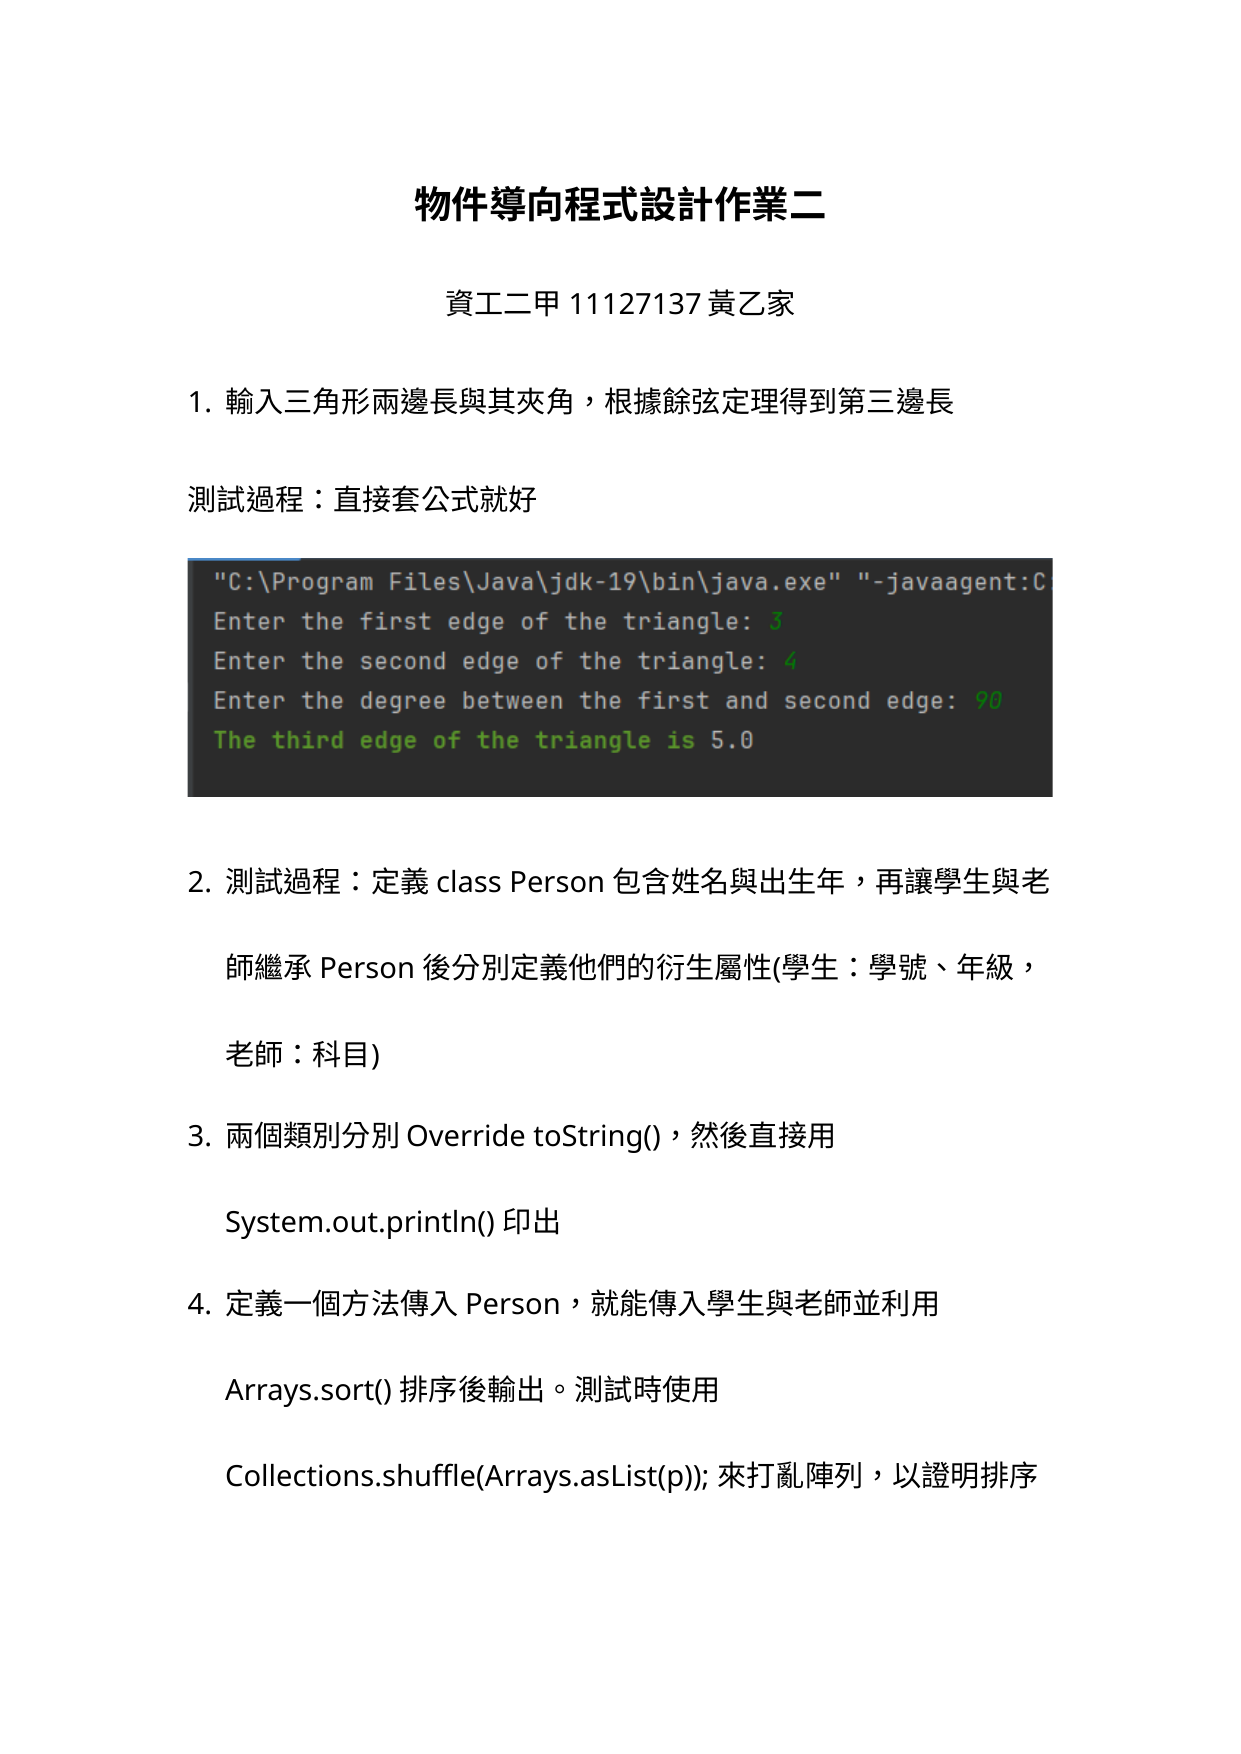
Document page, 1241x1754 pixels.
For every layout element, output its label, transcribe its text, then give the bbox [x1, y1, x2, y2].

list 兩個類別分別Override toString()，然後直接用 System.out.println() 印出 [187, 1096, 1053, 1258]
text 資工二甲 11127137黃乙家 [187, 264, 1053, 339]
list 輸入三角形兩邊長與其夾角，根據餘弦定理得到第三邊長 [187, 362, 1053, 437]
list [187, 1264, 1053, 1511]
text 物件導向程式設計作業二 [187, 164, 1053, 239]
text 測試過程：直接套公式就好 [187, 460, 1053, 535]
list 測試過程：定義 class Person 包含姓名與出生年，再讓學生與老師繼承 Person 後分別定義他們的衍生屬性(學生：學號、年級，老師：科目) [187, 842, 1053, 1090]
picture [187, 558, 1053, 797]
